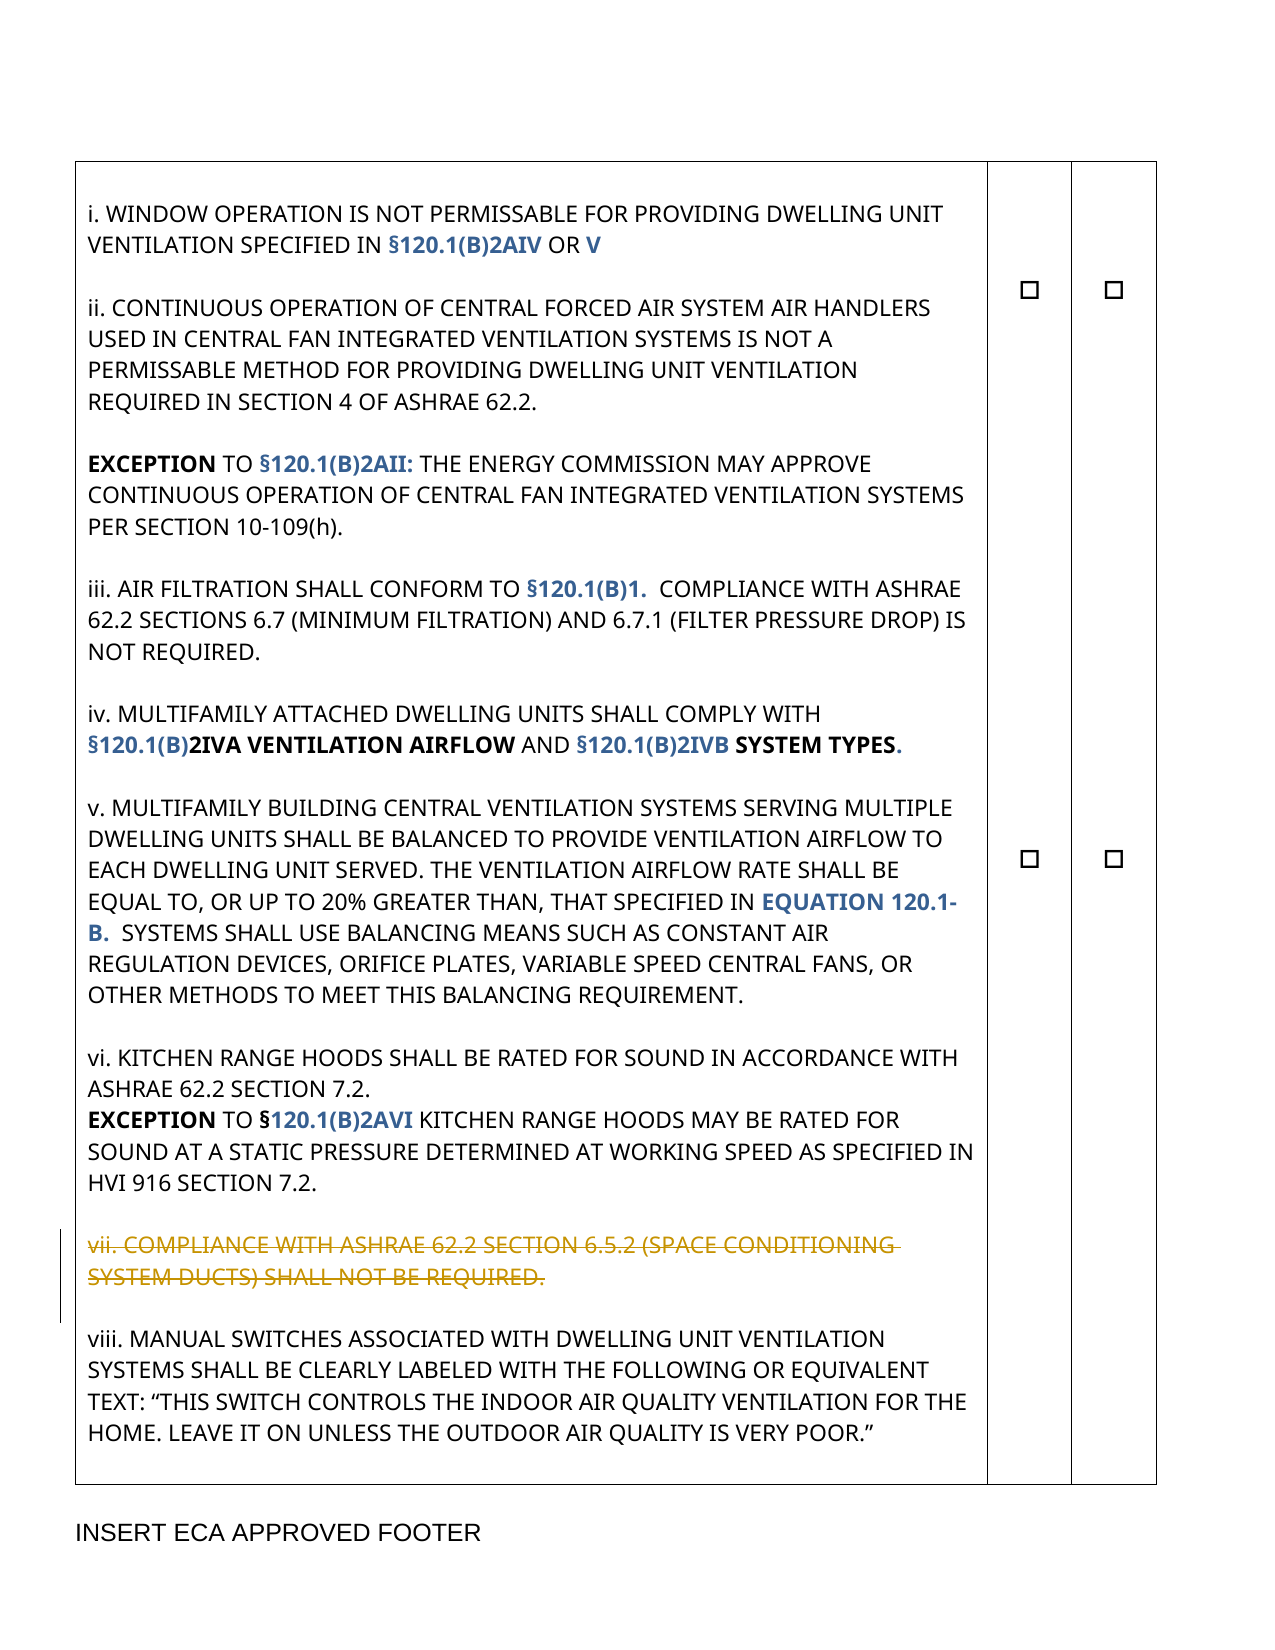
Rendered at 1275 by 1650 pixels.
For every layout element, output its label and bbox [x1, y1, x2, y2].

table_cell [76, 162, 987, 1484]
table_cell [1072, 162, 1156, 1484]
table_cell [988, 162, 1071, 1484]
